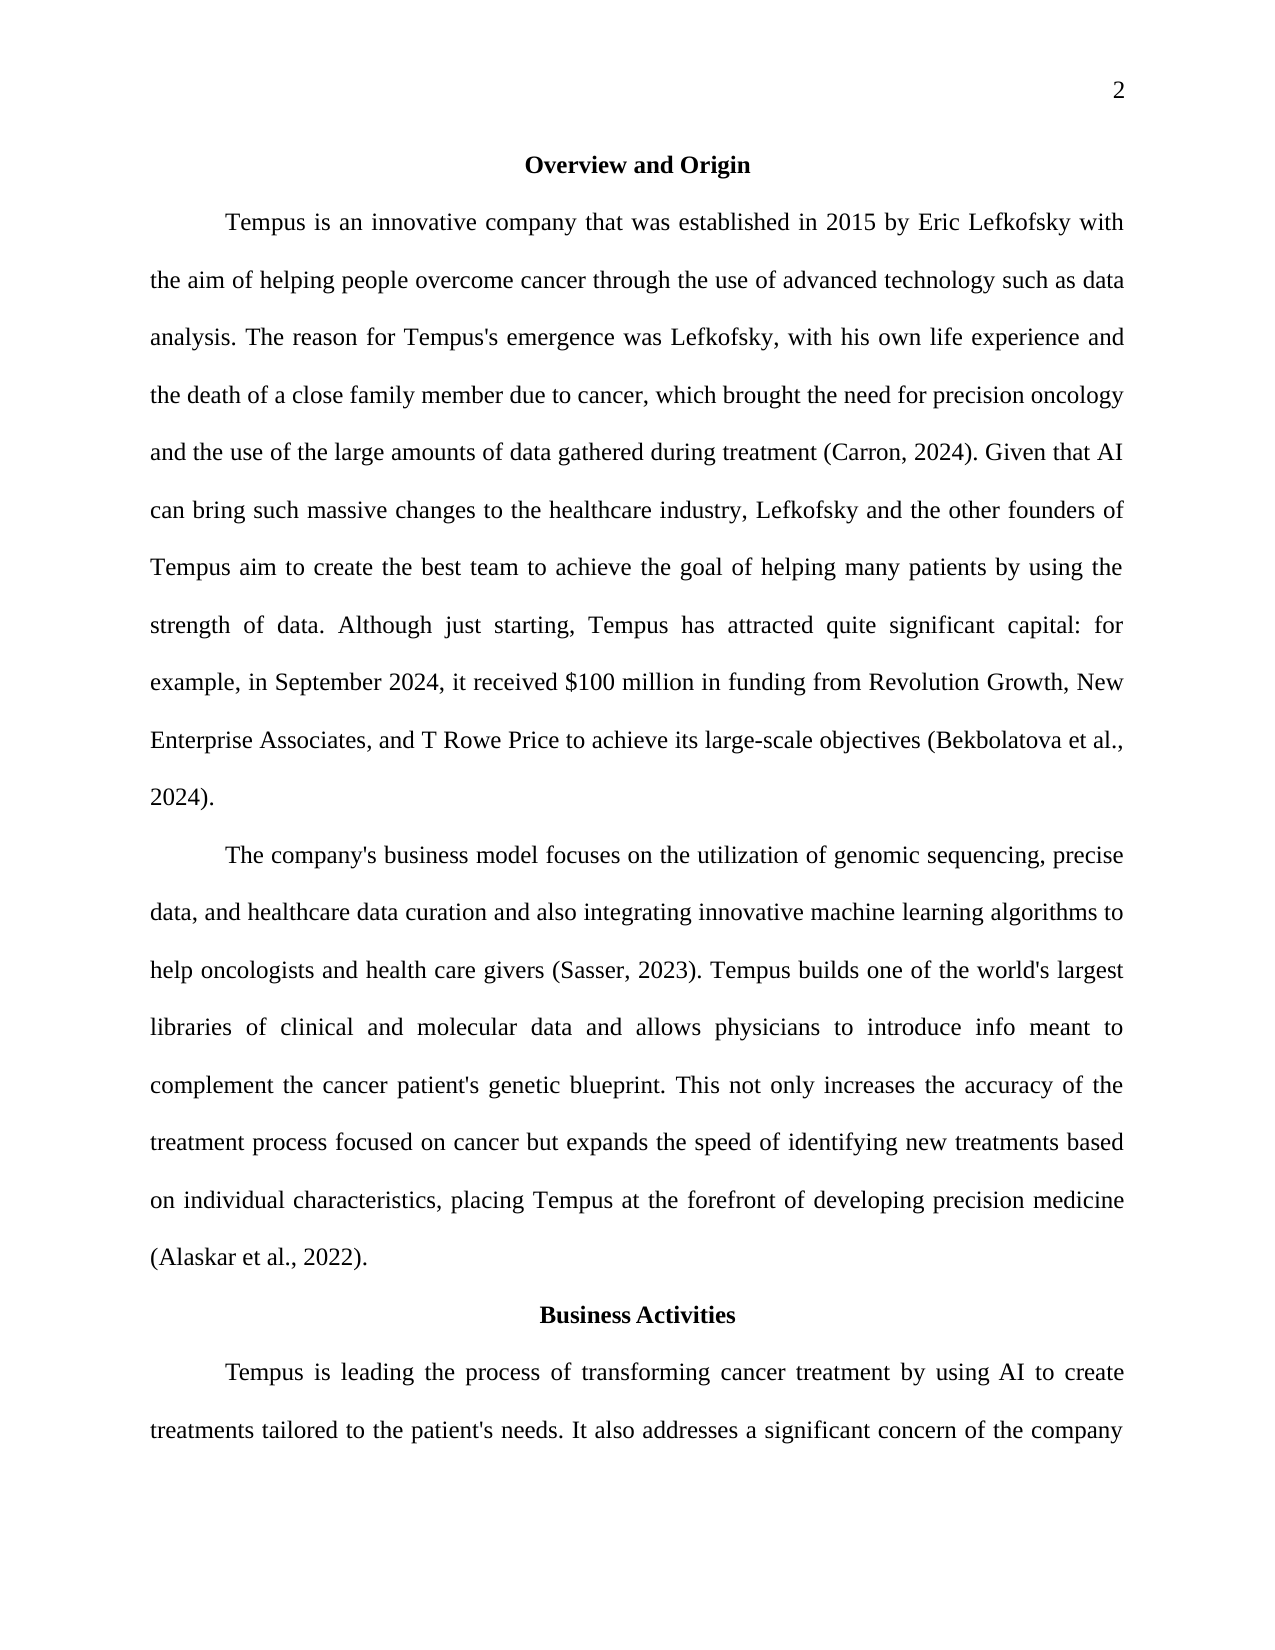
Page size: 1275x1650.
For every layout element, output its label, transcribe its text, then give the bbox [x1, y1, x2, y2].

text The company's business model focuses on the utilization of genomic sequencing, precise data, and healthcare data curation and also integrating innovative machine learning algorithms to help oncologists and health care givers (Sasser, 2023). Tempus builds one of the world's largest libraries of clinical and molecular data and allows physicians to introduce info meant to complement the cancer patient's genetic blueprint. This not only increases the accuracy of the treatment process focused on cancer but expands the speed of identifying new treatments based on individual characteristics, placing Tempus at the forefront of developing precision medicine (Alaskar et al., 2022). [150, 840, 1125, 1271]
text Business Activities [150, 1300, 1125, 1329]
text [150, 1357, 1125, 1444]
text Overview and Origin [150, 150, 1125, 179]
text Tempus is an innovative company that was established in 2015 by Eric Lefkofsky with the aim of helping people overcome cancer through the use of advanced technology such as data analysis. The reason for Tempus's emergence was Lefkofsky, with his own life experience and the death of a close family member due to cancer, which brought the need for precision oncology and the use of the large amounts of data gathered during treatment (Carron, 2024). Given that AI can bring such massive changes to the healthcare industry, Lefkofsky and the other founders of Tempus aim to create the best team to achieve the goal of helping many patients by using the strength of data. Although just starting, Tempus has attracted quite significant capital: for example, in September 2024, it received $100 million in funding from Revolution Growth, New Enterprise Associates, and T Rowe Price to achieve its large-scale objectives (Bekbolatova et al., 2024). [150, 207, 1125, 811]
